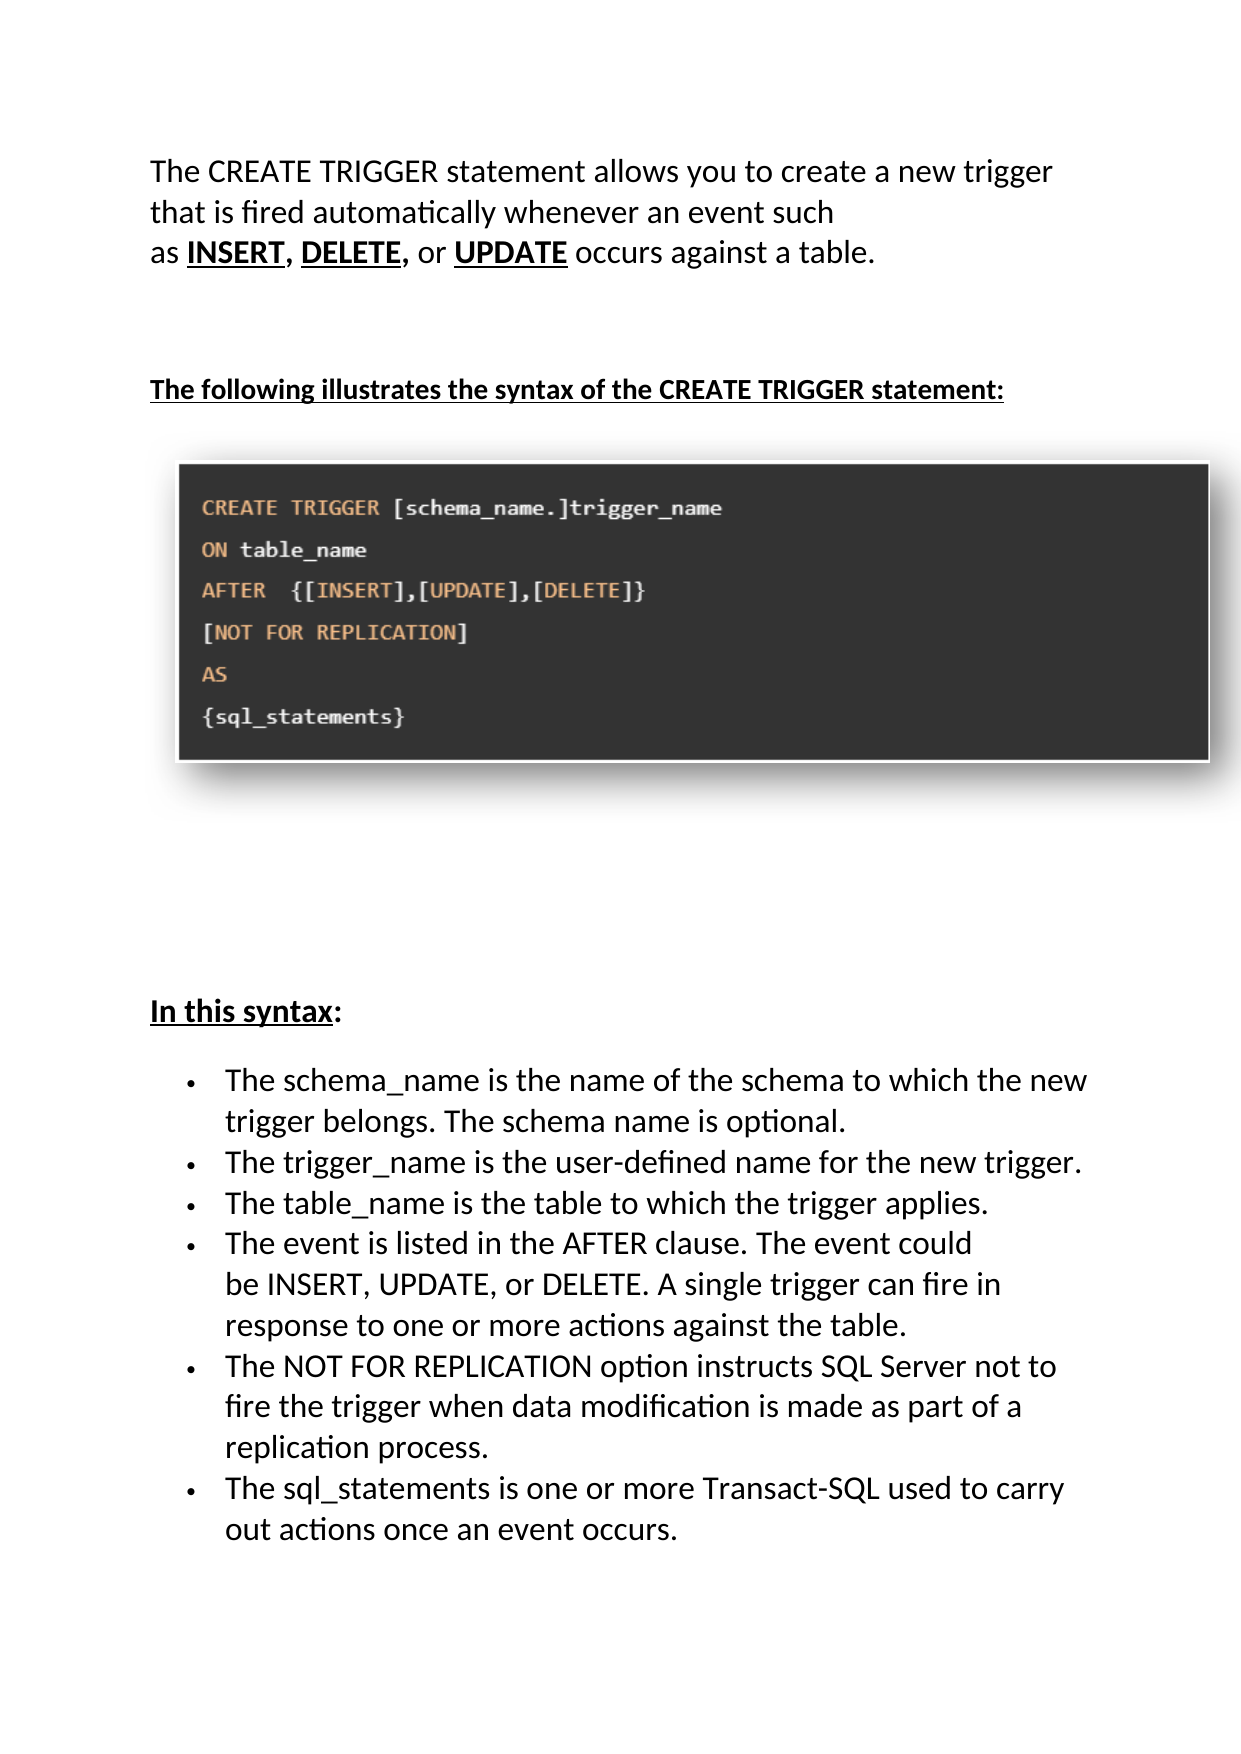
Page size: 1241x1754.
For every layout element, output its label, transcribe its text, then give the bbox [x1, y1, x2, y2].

list The NOT FOR REPLICATION option instructs SQL Server not to fire the trigger when data modification is made as part of a replication process. [187, 1344, 1090, 1467]
list The sql_statements is one or more Transact-SQL used to carry out actions once an event occurs. [187, 1467, 1090, 1548]
text The CREATE TRIGGER statement allows you to create a new trigger that is fired automatically whenever an event such as INSERT, DELETE, or UPDATE occurs against a table. [150, 150, 1090, 272]
list The table_name is the table to which the trigger applies. [187, 1182, 1090, 1222]
list The schema_name is the name of the schema to which the new trigger belongs. The schema name is optional. [187, 1059, 1090, 1141]
text The following illustrates the syntax of the CREATE TRIGGER statement: [150, 371, 1090, 407]
picture [175, 460, 1210, 763]
list The trigger_name is the user-defined name for the new trigger. [187, 1141, 1090, 1182]
list The event is listed in the AFTER clause. The event could be INSERT, UPDATE, or DELETE. A single trigger can fire in response to one or more actions against the table. [187, 1222, 1090, 1344]
text In this syntax: [150, 989, 1090, 1030]
